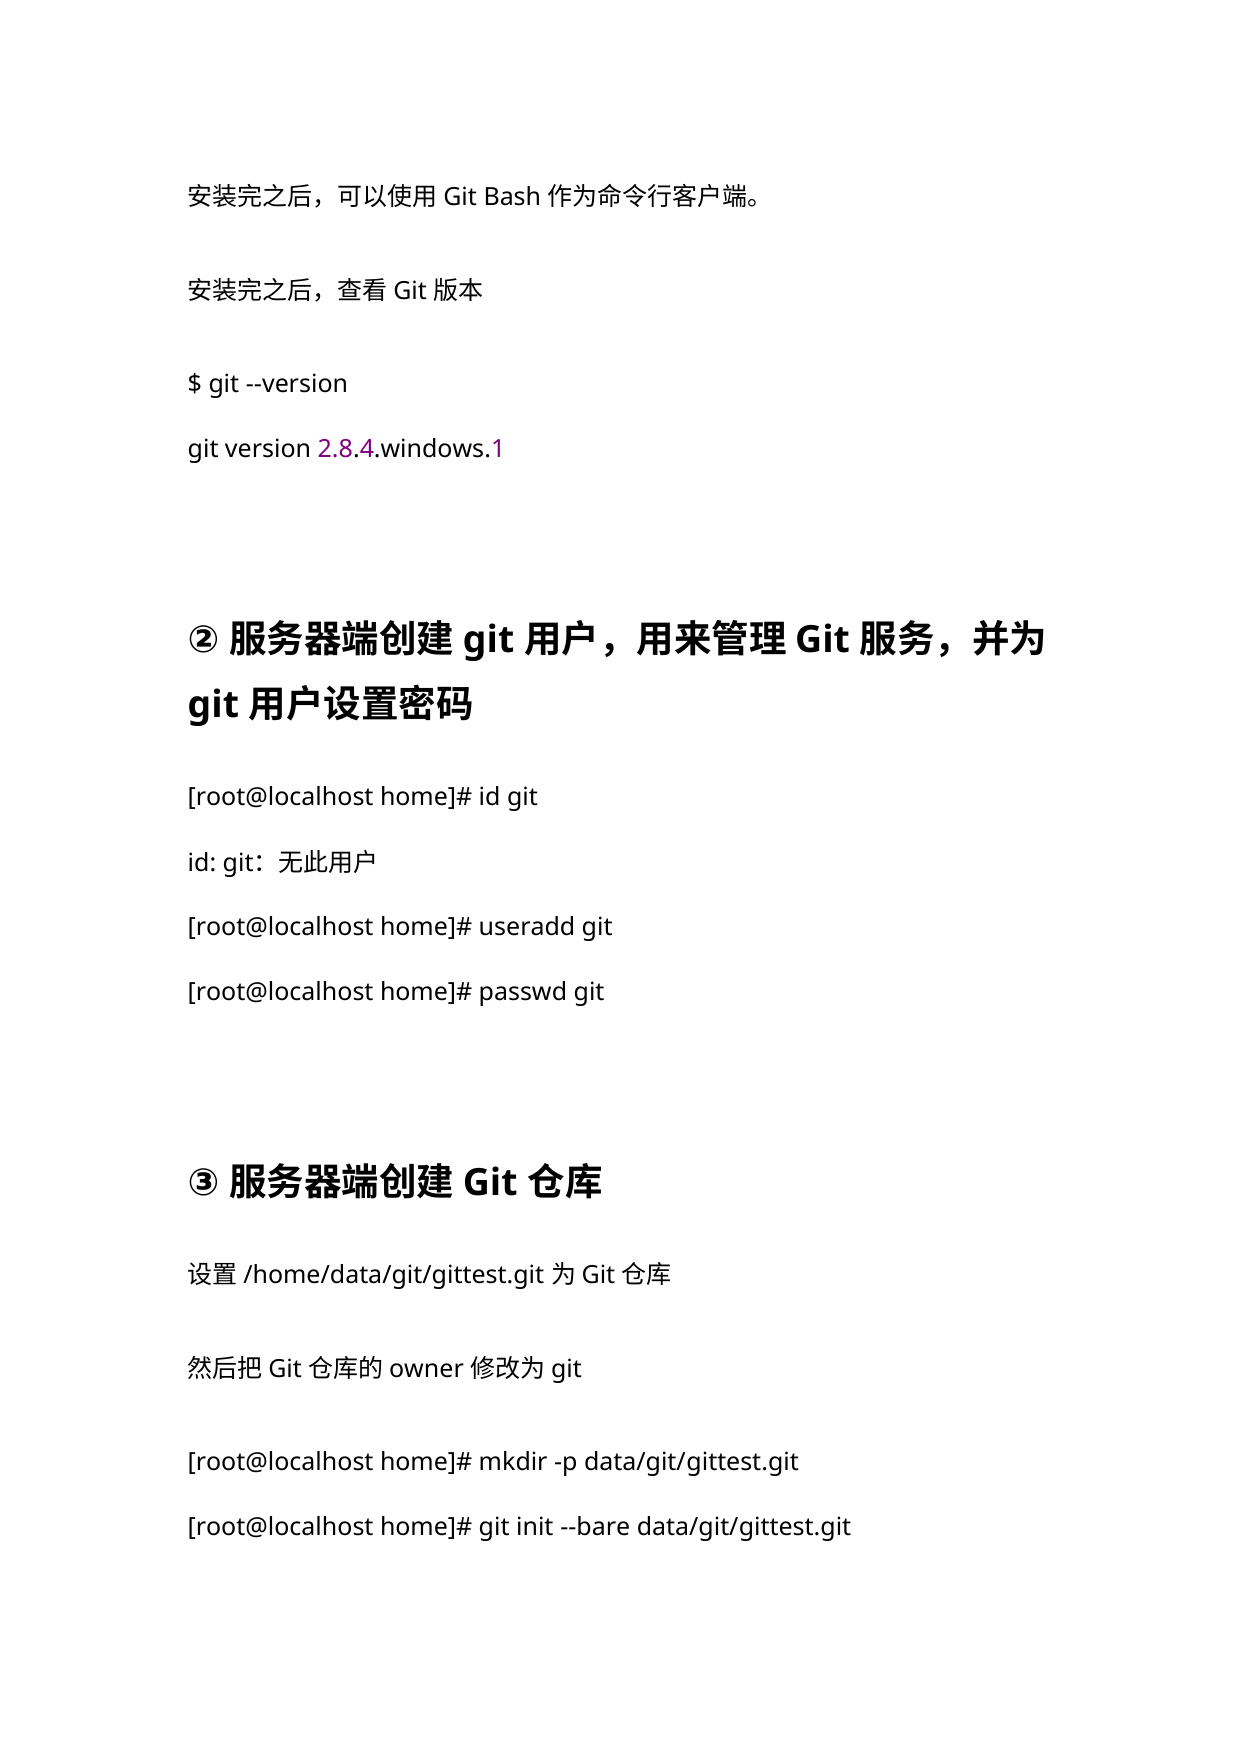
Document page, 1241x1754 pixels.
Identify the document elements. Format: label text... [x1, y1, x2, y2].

text [root@localhost home]# mkdir -p data/git/gittest.git [187, 1429, 1053, 1494]
text [root@localhost home]# useradd git [187, 893, 1053, 958]
text 设置 /home/data/git/gittest.git 为 Git 仓库 [187, 1240, 1053, 1305]
text [root@localhost home]# id git [187, 763, 1053, 828]
text id: git：无此用户 [187, 828, 1053, 893]
text ③ 服务器端创建 Git 仓库 [187, 1146, 1053, 1211]
text $ git --version [187, 350, 1053, 415]
text [root@localhost home]# passwd git [187, 958, 1053, 1023]
text git version 2.8.4.windows.1 [187, 415, 1053, 480]
text [root@localhost home]# git init --bare data/git/gittest.git [187, 1494, 1053, 1559]
text 安装完之后，查看 Git 版本 [187, 256, 1053, 321]
text ② 服务器端创建 git 用户，用来管理 Git 服务，并为 git 用户设置密码 [187, 604, 1053, 734]
text 然后把 Git 仓库的 owner 修改为 git [187, 1334, 1053, 1399]
text 安装完之后，可以使用 Git Bash 作为命令行客户端。 [187, 162, 1053, 227]
